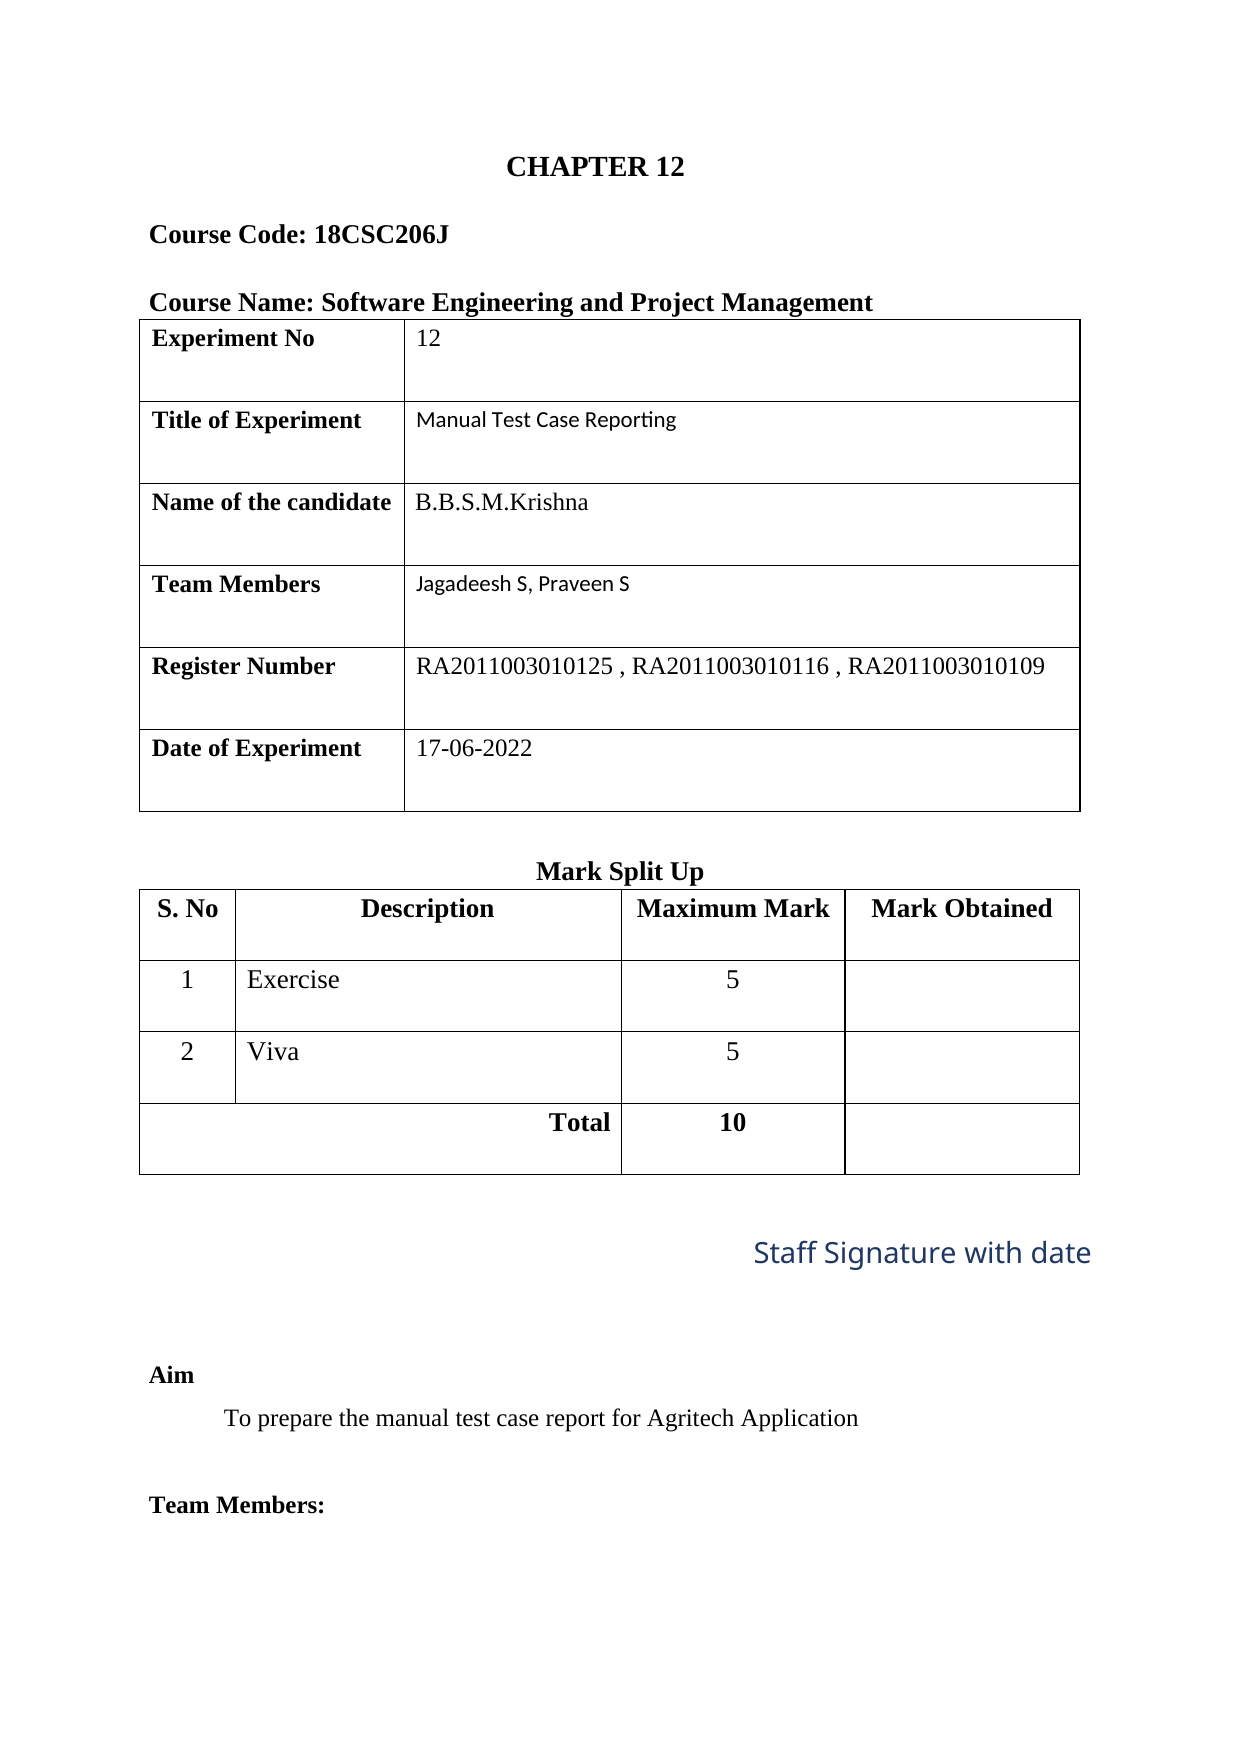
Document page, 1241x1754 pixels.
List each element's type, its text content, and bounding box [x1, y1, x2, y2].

table_header Mark Obtained [846, 890, 1079, 960]
table_cell Register Number [140, 648, 404, 728]
table_cell Total [532, 1104, 621, 1174]
text Team Members: [148, 1490, 1090, 1519]
table_cell Viva [236, 1032, 532, 1103]
table_cell 17-06-2022 [405, 730, 1079, 811]
table_cell Date of Experiment [140, 730, 404, 811]
text Aim [148, 1360, 1090, 1388]
table_cell [532, 1032, 621, 1103]
text To prepare the manual test case report for Agritech Application [223, 1403, 1090, 1432]
table_cell Manual Test Case Reporting [405, 402, 1079, 483]
table_cell B.B.S.M.Krishna [405, 484, 1079, 565]
text Course Code: 18CSC206J [148, 218, 1090, 250]
table_cell [846, 1104, 1079, 1174]
table_cell 2 [140, 1032, 235, 1103]
table_cell Name of the candidate [140, 484, 404, 565]
table_header Experiment No [140, 320, 404, 401]
table_header [532, 890, 621, 960]
table_cell 10 [622, 1104, 844, 1174]
table_cell RA2011003010125 , RA2011003010116 , RA2011003010109 [405, 648, 1079, 728]
table_cell [140, 1104, 532, 1174]
table_cell 5 [622, 1032, 844, 1103]
text Mark Split Up [246, 855, 994, 886]
table_cell Title of Experiment [140, 402, 404, 483]
table_cell [532, 961, 621, 1031]
table_cell [846, 1032, 1079, 1103]
table_header Maximum Mark [622, 890, 844, 960]
table_cell Exercise [236, 961, 532, 1031]
text CHAPTER 12 [148, 149, 1090, 182]
table_cell Team Members [140, 566, 404, 647]
subtitle Course Name: Software Engineering and Project Management [148, 286, 1090, 317]
table_cell 5 [622, 961, 844, 1031]
table_header Description [236, 890, 532, 960]
table_cell [846, 961, 1079, 1031]
subtitle Staff Signature with date [148, 1232, 1092, 1272]
table_cell 1 [140, 961, 235, 1031]
table_header S. No [140, 890, 235, 960]
table_header 12 [405, 320, 1079, 401]
table_cell Jagadeesh S, Praveen S [405, 566, 1079, 647]
